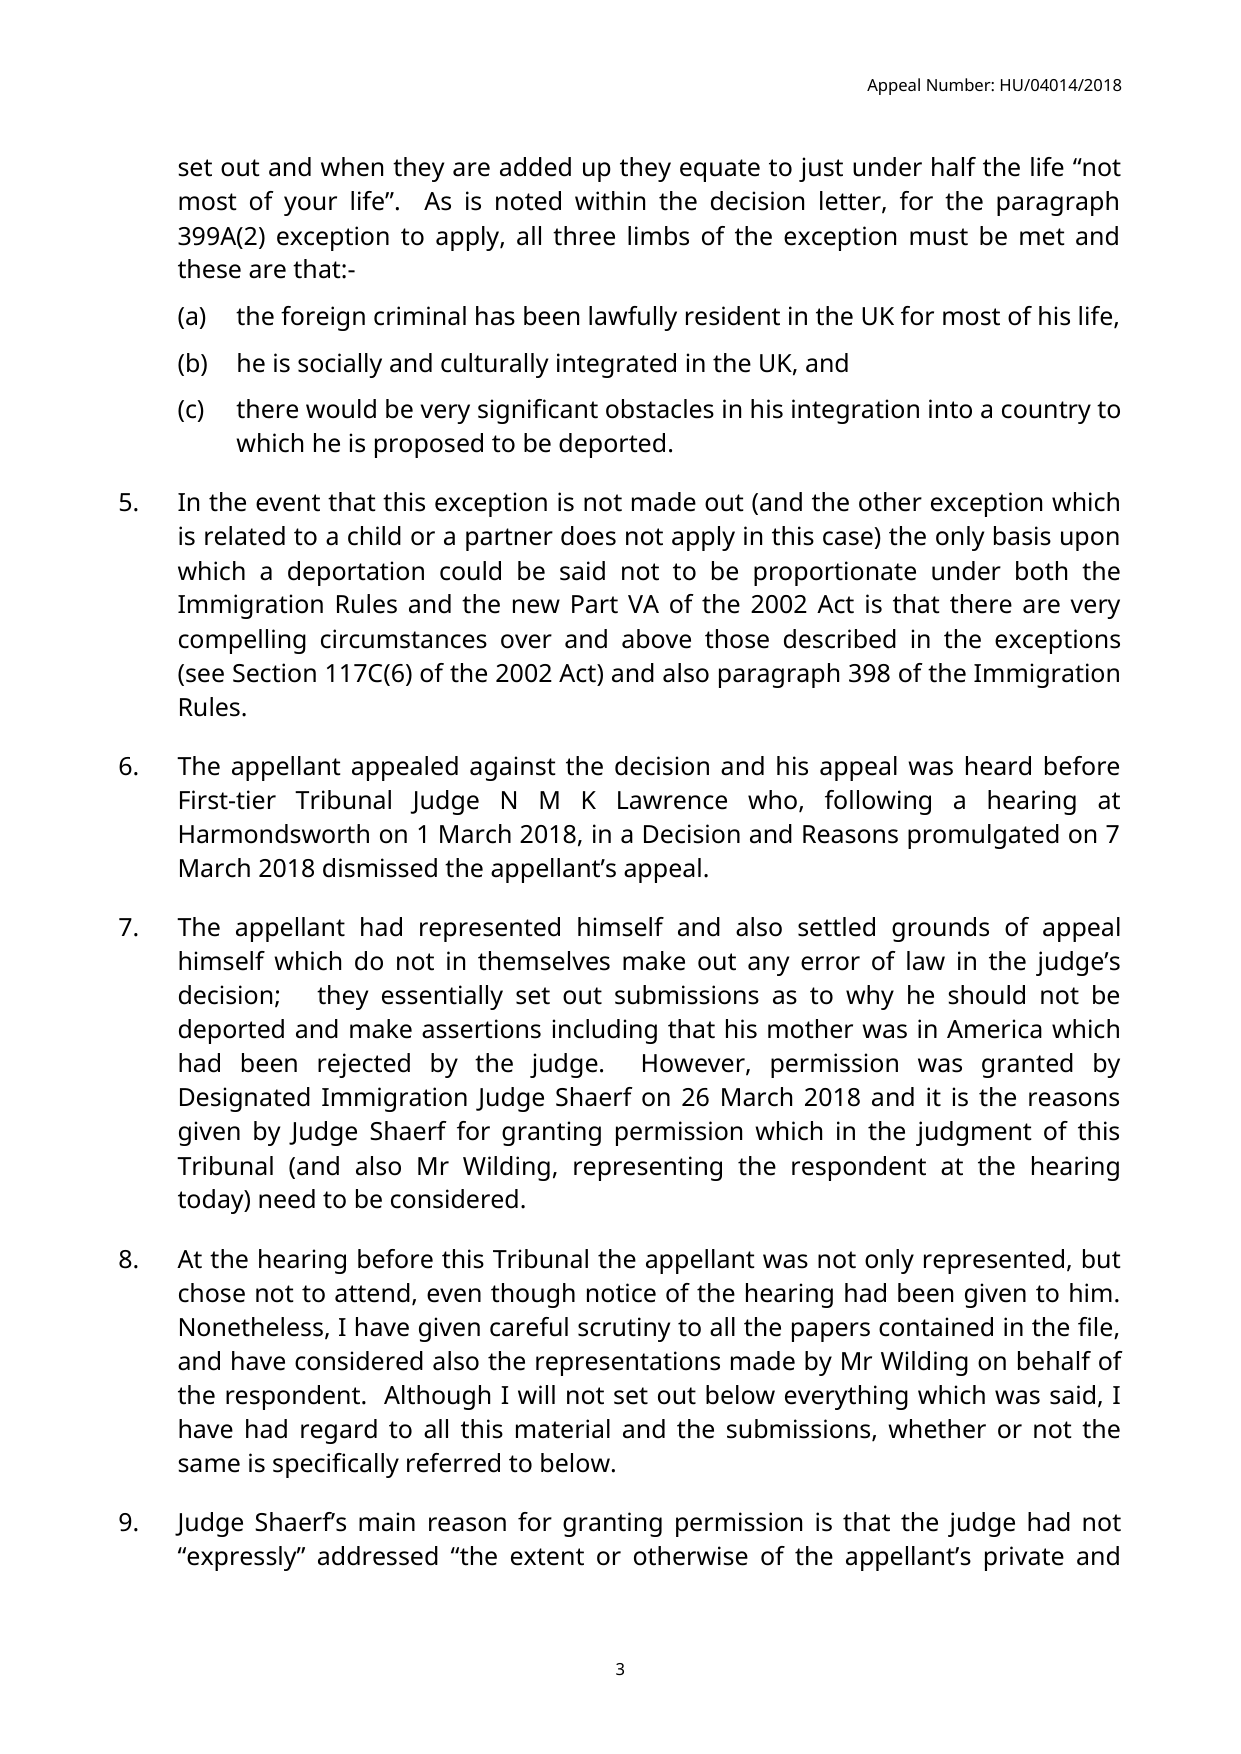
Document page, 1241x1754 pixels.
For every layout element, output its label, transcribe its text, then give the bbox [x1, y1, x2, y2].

list The appellant had represented himself and also settled grounds of appeal himself which do not in themselves make out any error of law in the judge’s decision; they essentially set out submissions as to why he should not be deported and make assertions including that his mother was in which had been rejected by the judge. However, permission was granted by Designated Immigration Judge Shaerf on 26 March 2018 and it is the reasons given by Judge Shaerf for granting permission which in the judgment of this Tribunal (and also Mr Wilding, representing the respondent at the hearing today) need to be considered. [118, 910, 1122, 1216]
list At the hearing before this Tribunal the appellant was not only represented, but chose not to attend, even though notice of the hearing had been given to him. Nonetheless, I have given careful scrutiny to all the papers contained in the file, and have considered also the representations made by Mr Wilding on behalf of the respondent. Although I will not set out below everything which was said, I have had regard to all this material and the submissions, whether or not the same is specifically referred to below. [118, 1241, 1122, 1480]
list he is socially and culturally integrated in the , and [177, 345, 1122, 379]
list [118, 1505, 1122, 1573]
list there would be very significant obstacles in his integration into a country to which he is proposed to be deported. [177, 392, 1122, 460]
list The appellant appealed against the decision and his appeal was heard before First-tier Tribunal Judge N M K Lawrence who, following a hearing at Harmondsworth on 1 March 2018, in a Decision and Reasons promulgated on 7 March 2018 dismissed the appellant’s appeal. [118, 748, 1122, 885]
list In the event that this exception is not made out (and the other exception which is related to a child or a partner does not apply in this case) the only basis upon which a deportation could be said not to be proportionate under both the Immigration Rules and the new Part VA of the 2002 Act is that there are very compelling circumstances over and above those described in the exceptions (see Section 117C(6) of the 2002 Act) and also paragraph 398 of the Immigration Rules. [118, 485, 1122, 723]
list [118, 150, 1122, 286]
list the foreign criminal has been lawfully resident in the for most of his life, [177, 299, 1122, 333]
